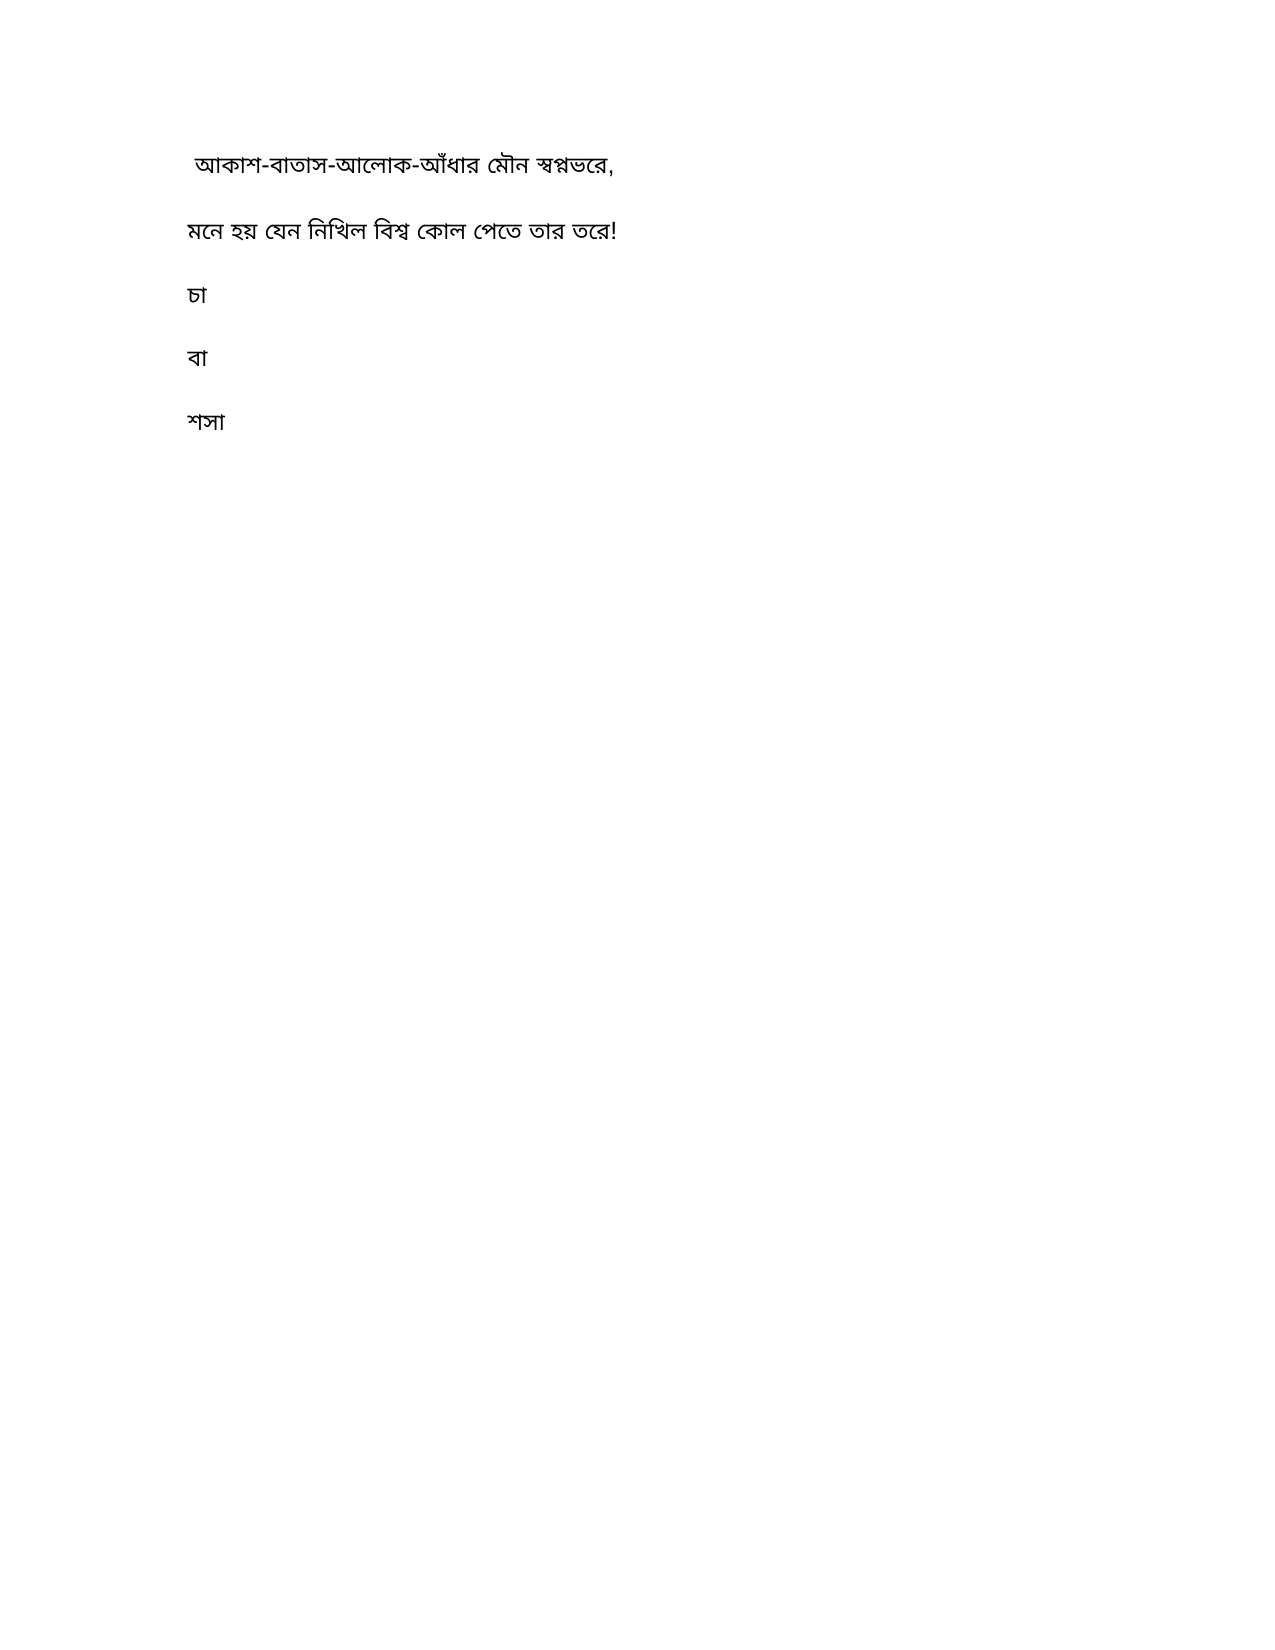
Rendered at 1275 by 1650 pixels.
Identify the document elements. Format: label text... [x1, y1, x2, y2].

text আকাশ-বাতাস-আলোক-আঁধার মৌন স্বপ্নভরে, মনে হয় যেন নিখিল বিশ্ব কোল পেতে তার তরে! চা বা শসা [187, 150, 1087, 502]
